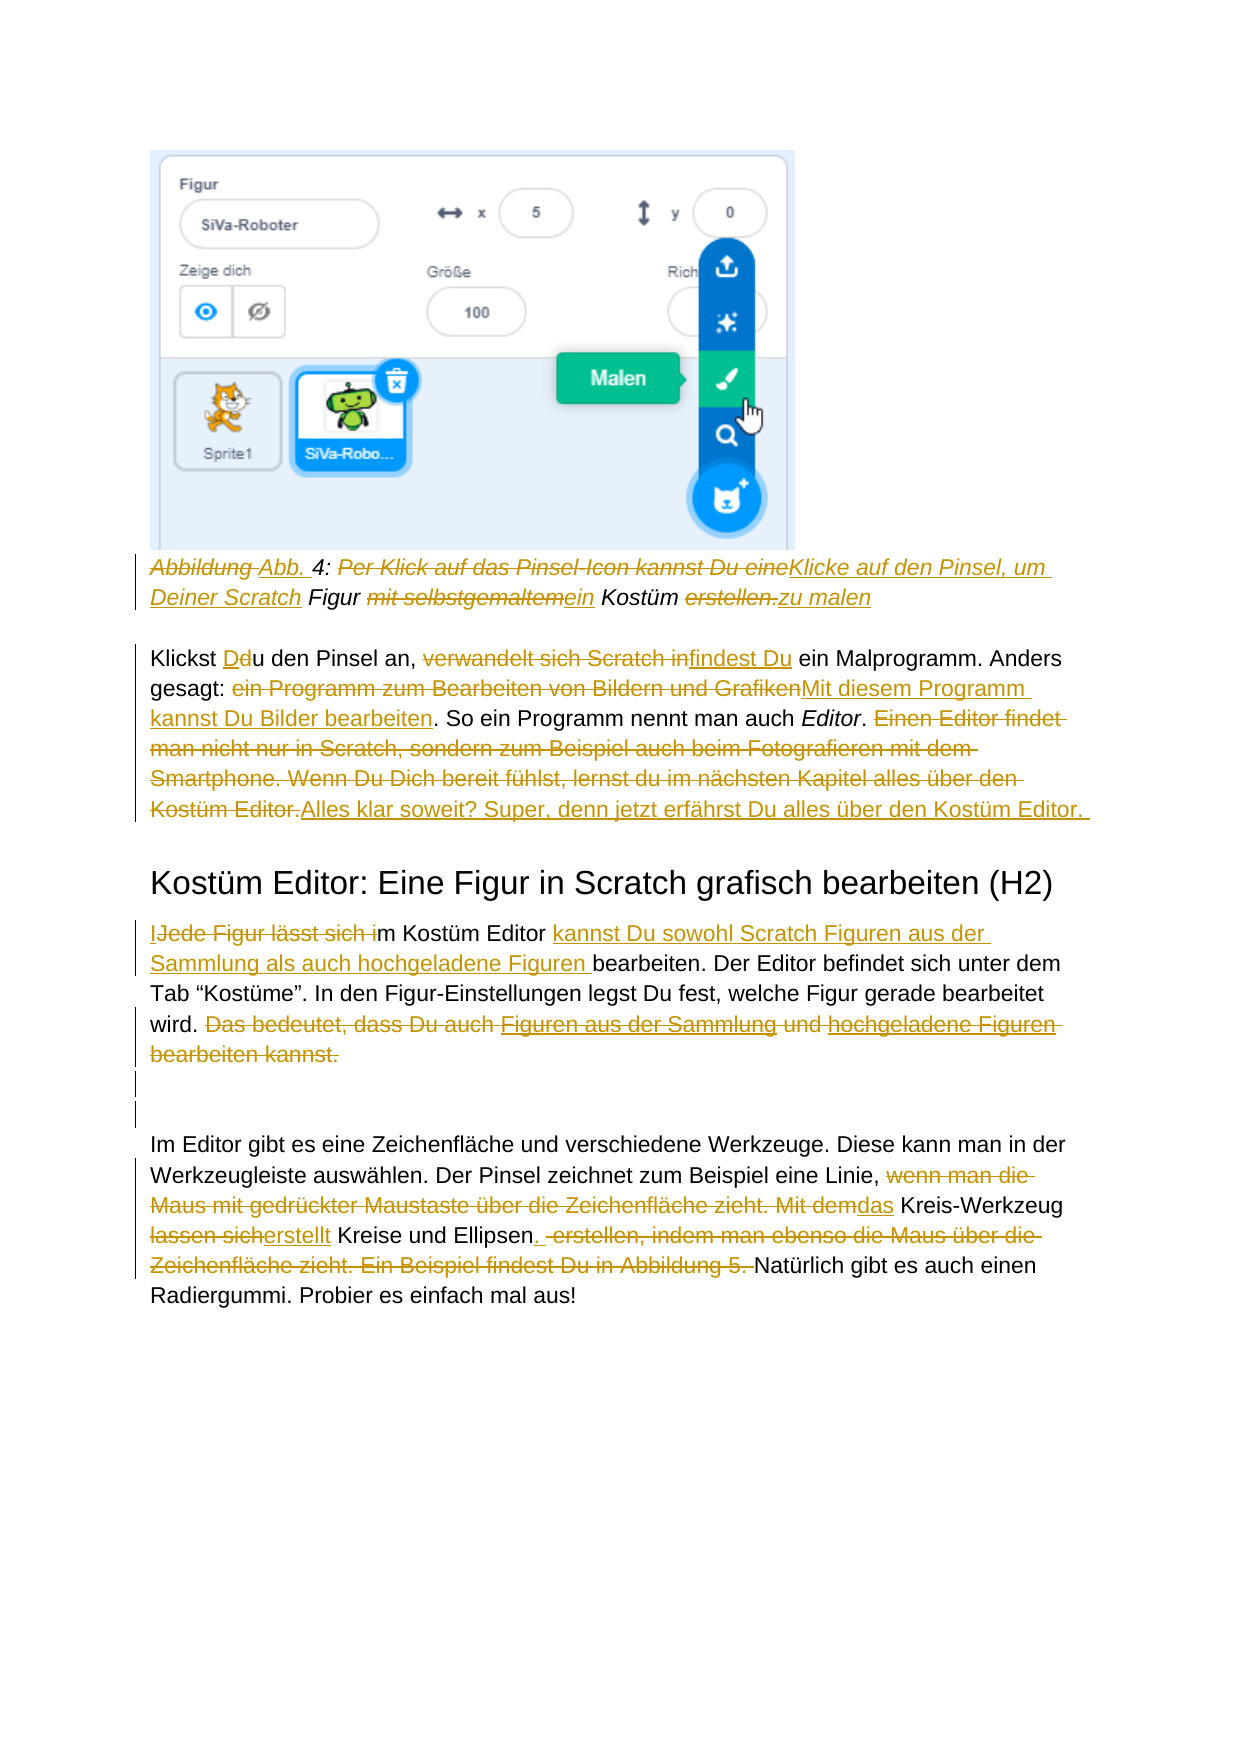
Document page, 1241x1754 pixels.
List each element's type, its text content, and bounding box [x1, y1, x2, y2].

text Klickst u den Pinsel an, ein Malprogramm. Anders gesagt: . So ein Programm nennt man auch Editor. [150, 644, 1090, 822]
picture [150, 150, 796, 550]
subtitle Kostüm Editor: Eine Figur in Scratch grafisch bearbeiten (H2) [150, 863, 1090, 902]
text m Kostüm Editor bearbeiten. Der Editor befindet sich unter dem Tab “Kostüme”. In den Figur-Einstellungen legst Du fest, welche Figur gerade bearbeitet wird. [150, 920, 1090, 1067]
text Im Editor gibt es eine Zeichenfläche und verschiedene Werkzeuge. Diese kann man in der Werkzeugleiste auswählen. Der Pinsel zeichnet zum Beispiel eine Linie, Kreis-Werkzeug Kreise und EllipsenNatürlich gibt es auch einen Radiergummi. Probier es einfach mal aus! [150, 1131, 1090, 1309]
text 4: Figur Kostüm [150, 554, 1090, 610]
